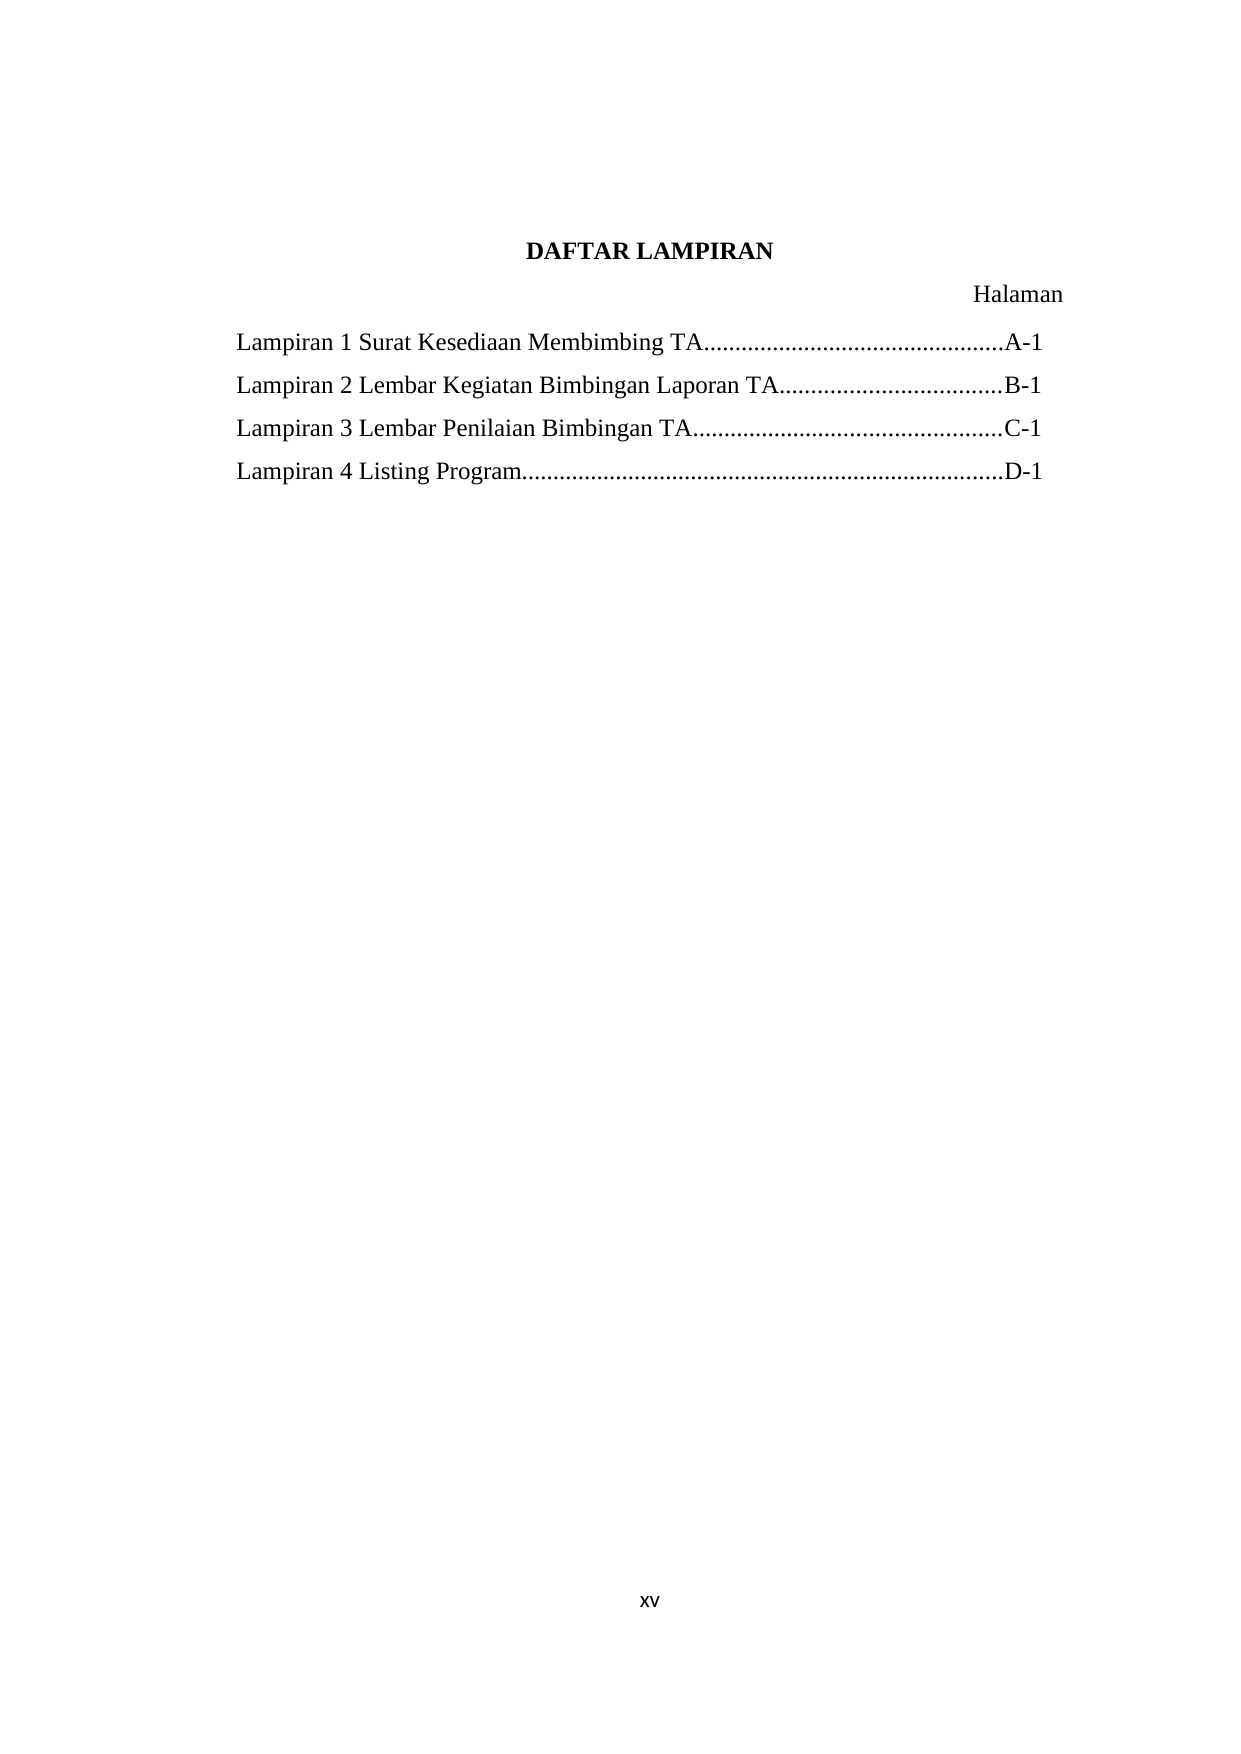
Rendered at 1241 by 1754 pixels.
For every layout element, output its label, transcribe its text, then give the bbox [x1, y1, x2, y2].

text Lampiran 2 Lembar Kegiatan Bimbingan Laporan TA B-1 [236, 370, 1063, 399]
subtitle DAFTAR LAMPIRAN [236, 236, 1063, 265]
text Halaman [236, 279, 1063, 308]
text Lampiran 3 Lembar Penilaian Bimbingan TA C-1 [236, 413, 1063, 442]
text Lampiran 1 Surat Kesediaan Membimbing TA A-1 [236, 327, 1063, 356]
text Lampiran 4 Listing Program D-1 [236, 456, 1063, 485]
